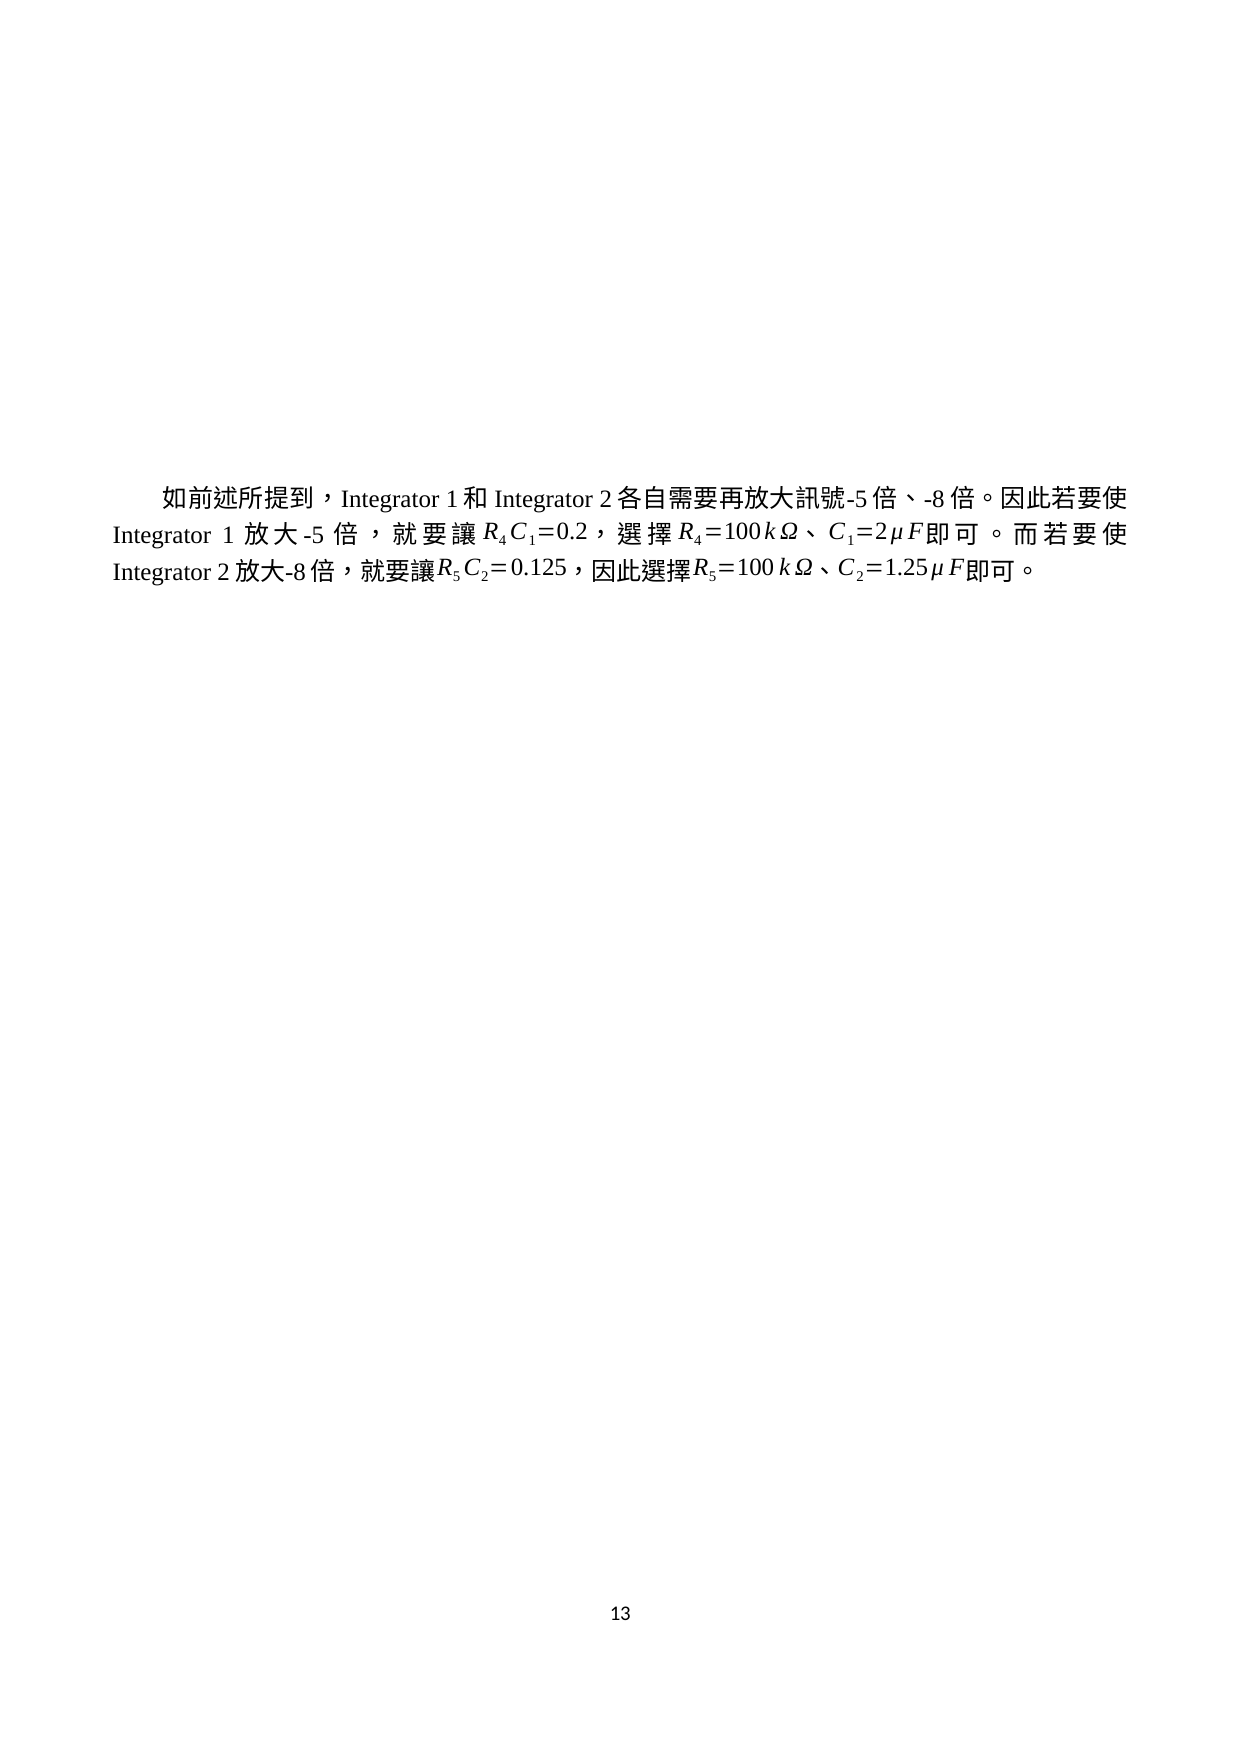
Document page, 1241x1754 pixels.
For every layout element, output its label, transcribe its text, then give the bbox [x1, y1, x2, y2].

text 如前述所提到，Integrator 1和Integrator 2各自需要再放大訊號-5倍、-8倍。因此若要使Integrator 1放大-5倍，就要讓，選擇、即可。而若要使Integrator 2放大-8倍，就要讓，因此選擇、即可。 [112, 479, 1128, 587]
